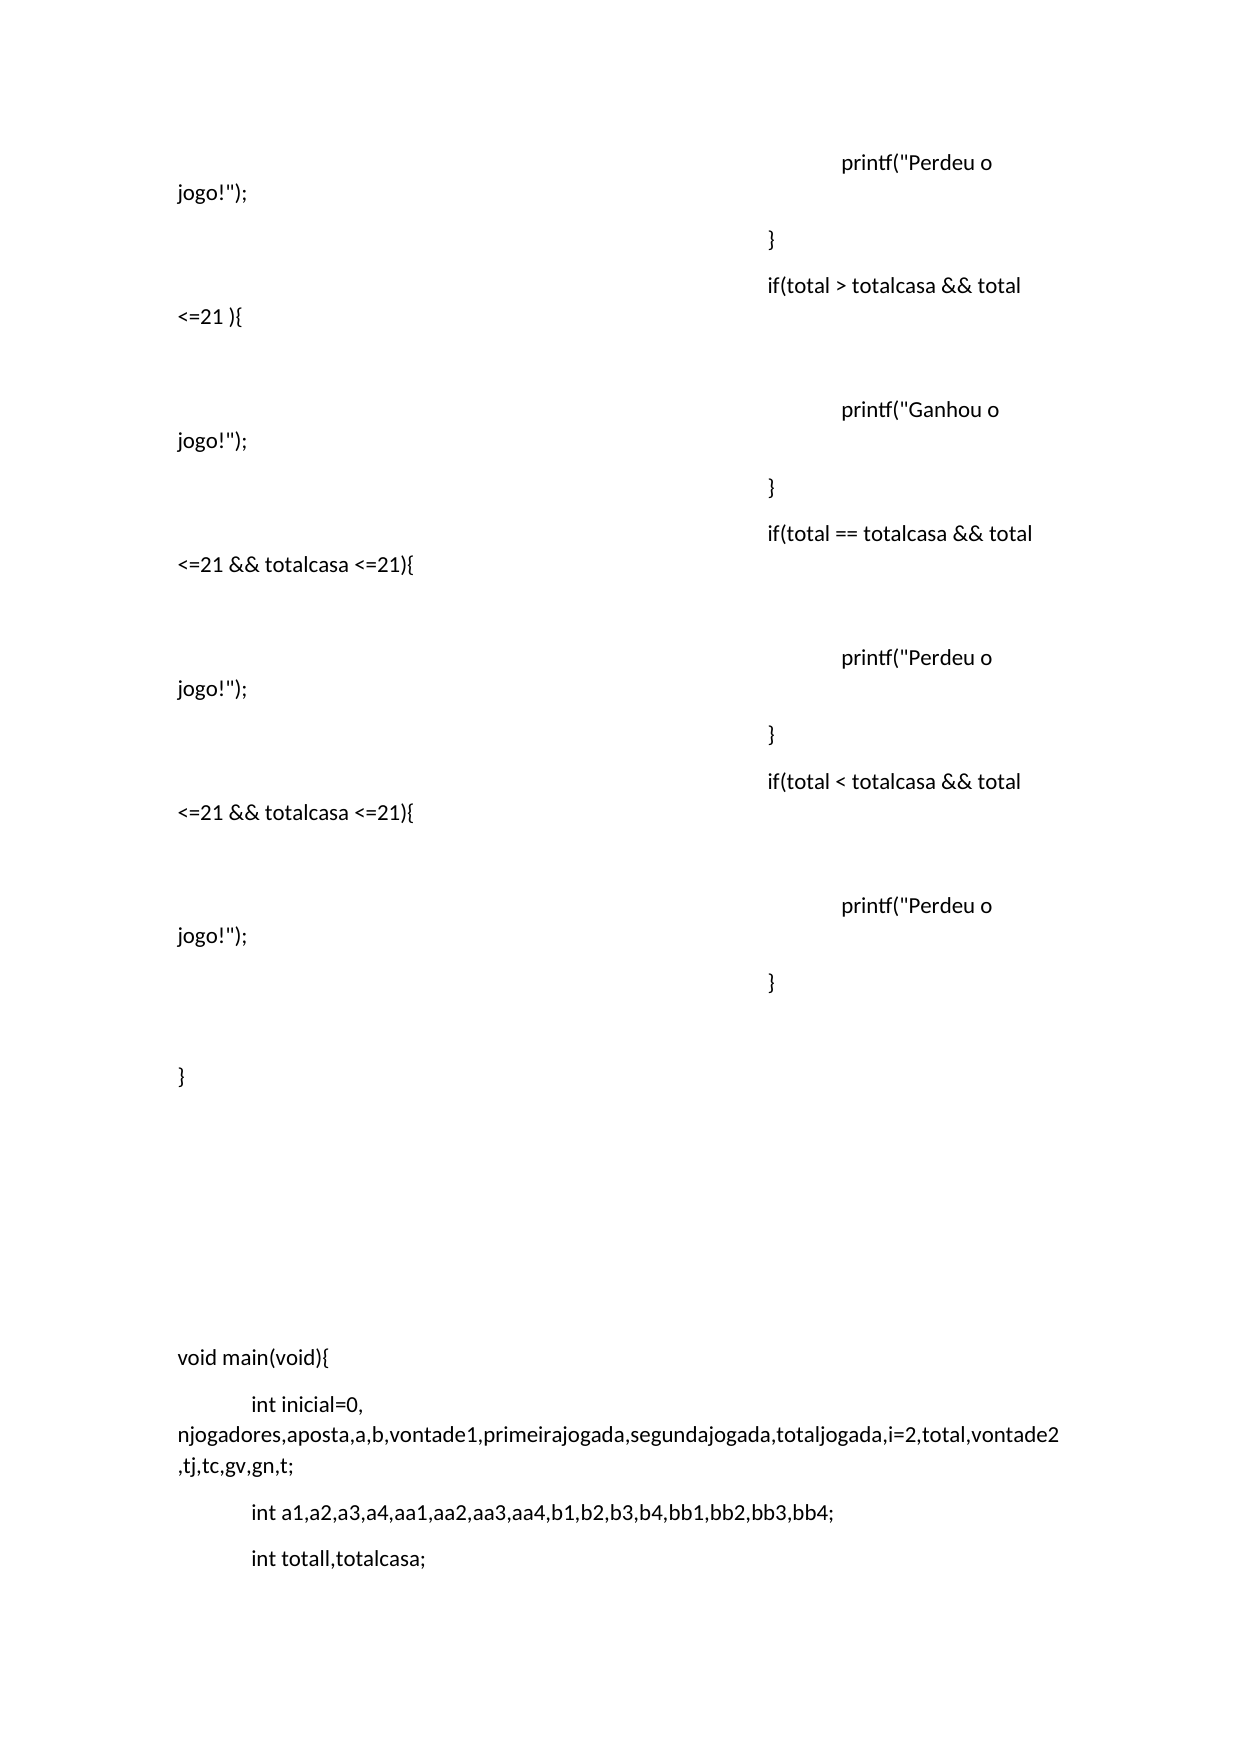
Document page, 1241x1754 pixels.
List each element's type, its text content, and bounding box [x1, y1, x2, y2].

text } [177, 721, 1063, 748]
text } [177, 473, 1063, 501]
text printf("Perdeu o jogo!"); [177, 643, 1063, 702]
text } [177, 1062, 1063, 1090]
text void main(void){ [177, 1343, 1063, 1371]
text printf("Ganhou o jogo!"); [177, 396, 1063, 454]
text printf("Perdeu o jogo!"); [177, 148, 1063, 206]
text int a1,a2,a3,a4,aa1,aa2,aa3,aa4,b1,b2,b3,b4,bb1,bb2,bb3,bb4; [177, 1498, 1063, 1526]
text printf("Perdeu o jogo!"); [177, 891, 1063, 949]
text } [177, 968, 1063, 996]
text int inicial=0, njogadores,aposta,a,b,vontade1,primeirajogada,segundajogada,totaljogada,i=2,total,vontade2,tj,tc,gv,gn,t; [177, 1390, 1063, 1479]
text } [177, 225, 1063, 253]
text int totall,totalcasa; [177, 1544, 1063, 1572]
text if(total == totalcasa && total <=21 && totalcasa <=21){ [177, 519, 1063, 578]
text if(total < totalcasa && total <=21 && totalcasa <=21){ [177, 767, 1063, 826]
text if(total > totalcasa && total <=21 ){ [177, 272, 1063, 330]
